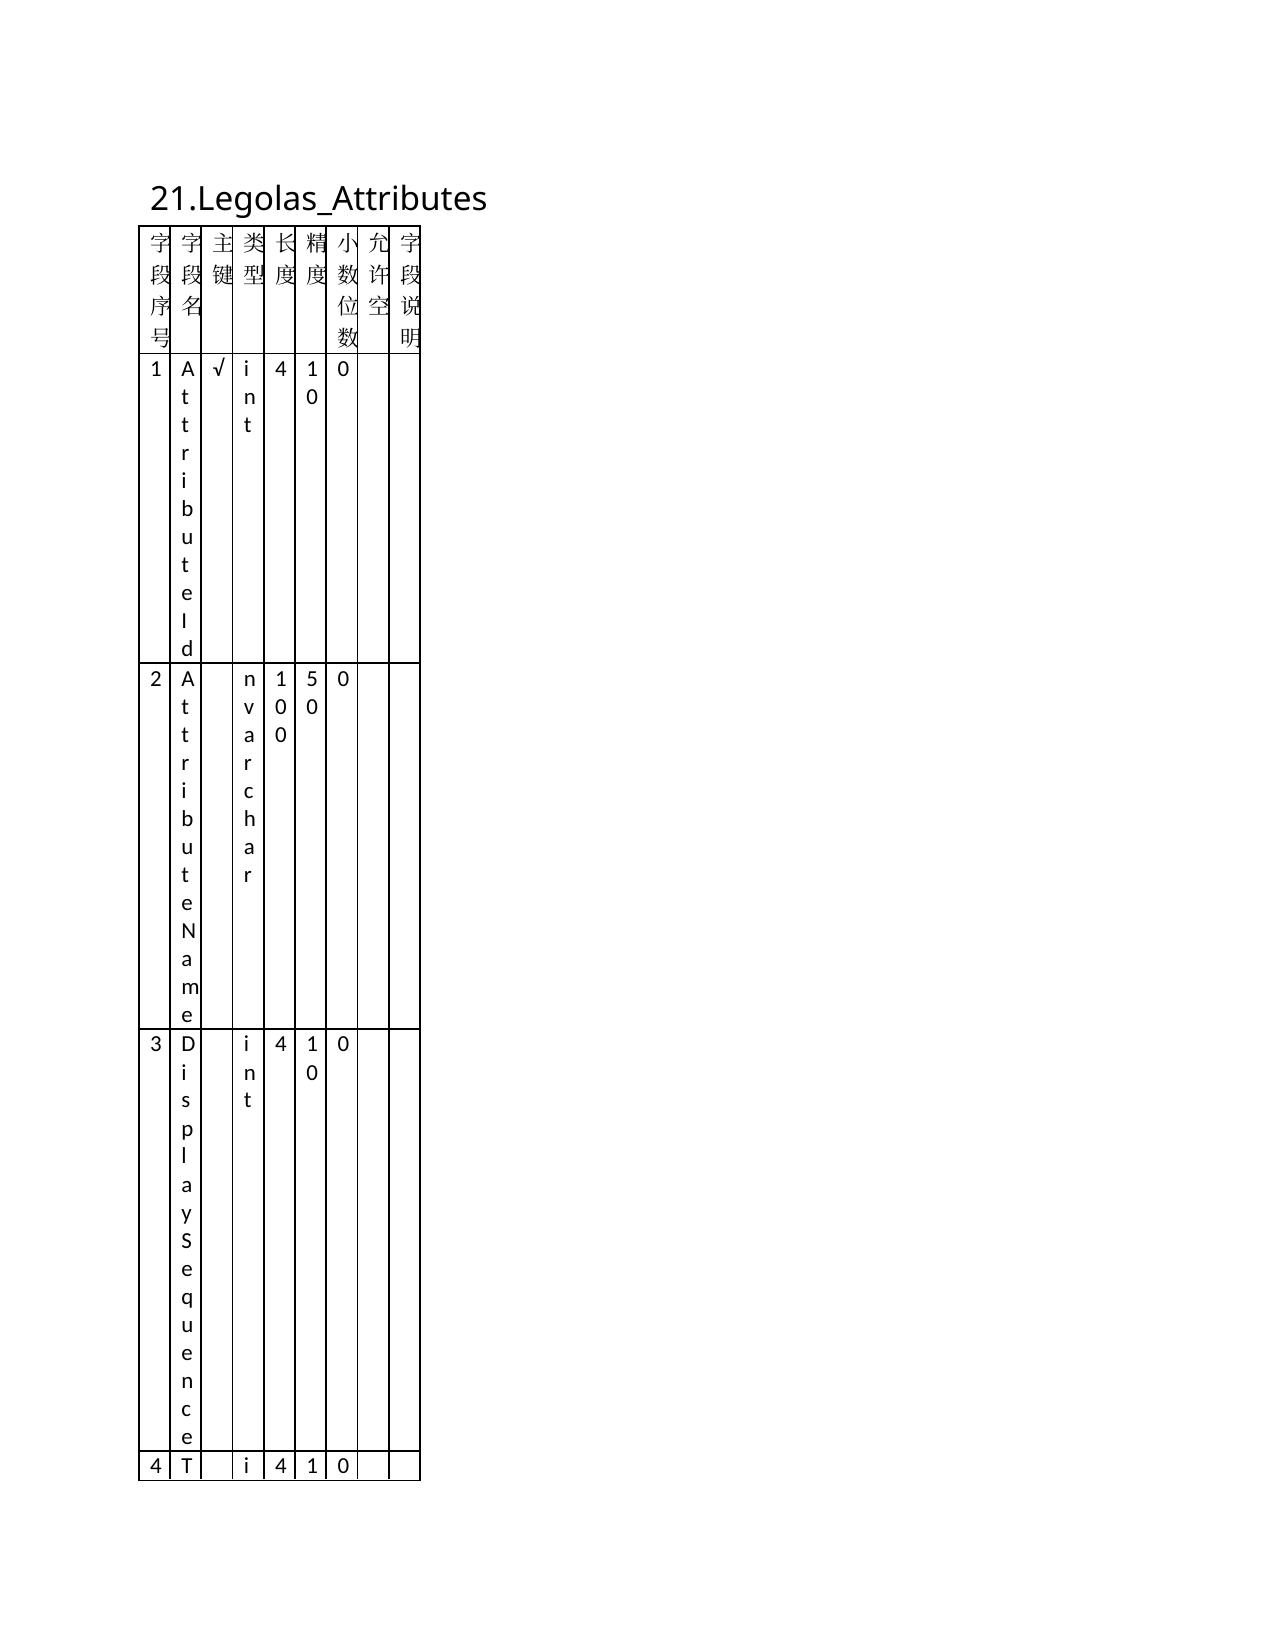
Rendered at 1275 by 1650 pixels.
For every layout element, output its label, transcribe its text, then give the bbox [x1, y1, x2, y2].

table_cell int [233, 1452, 263, 1479]
table_header 类型 [233, 227, 263, 352]
table_cell 1 [140, 354, 169, 662]
table_header 主键 [202, 227, 232, 352]
table_cell [358, 664, 388, 1028]
table_cell 4 [265, 354, 294, 662]
table_cell [390, 1452, 419, 1479]
table_cell TypeId [171, 1452, 200, 1479]
table_cell [358, 354, 388, 662]
table_cell 2 [140, 664, 169, 1028]
table_cell [202, 1030, 232, 1450]
table_cell [358, 1452, 388, 1479]
table_cell nvarchar [233, 664, 263, 1028]
table_header 字段名 [171, 227, 200, 352]
table_cell DisplaySequence [171, 1030, 200, 1450]
table_cell 10 [296, 1030, 325, 1450]
text 21.Legolas_Attributes [150, 150, 1125, 225]
table_cell [202, 1452, 232, 1479]
table_cell 0 [327, 664, 357, 1028]
table_cell 10 [296, 1452, 325, 1479]
table_cell 3 [140, 1030, 169, 1450]
table_cell 100 [265, 664, 294, 1028]
table_cell 0 [327, 1030, 357, 1450]
table_cell int [233, 354, 263, 662]
table_cell 0 [327, 354, 357, 662]
table_cell 4 [265, 1452, 294, 1479]
table_header 允许空 [358, 227, 388, 352]
table_cell 4 [265, 1030, 294, 1450]
table_cell [202, 664, 232, 1028]
table_cell [390, 354, 419, 662]
table_header 小数位数 [327, 227, 357, 352]
table_cell int [233, 1030, 263, 1450]
table_header 长度 [265, 227, 294, 352]
table_cell [358, 1030, 388, 1450]
table_cell [390, 664, 419, 1028]
table_header 字段序号 [140, 227, 169, 352]
table_header 精度 [296, 227, 325, 352]
table_cell AttributeId [171, 354, 200, 662]
table_cell 50 [296, 664, 325, 1028]
table_cell 0 [327, 1452, 357, 1479]
table_cell 4 [140, 1452, 169, 1479]
table_cell AttributeName [171, 664, 200, 1028]
table_cell √ [202, 354, 232, 662]
table_header 字段说明 [390, 227, 419, 352]
table_cell 10 [296, 354, 325, 662]
table_cell [390, 1030, 419, 1450]
